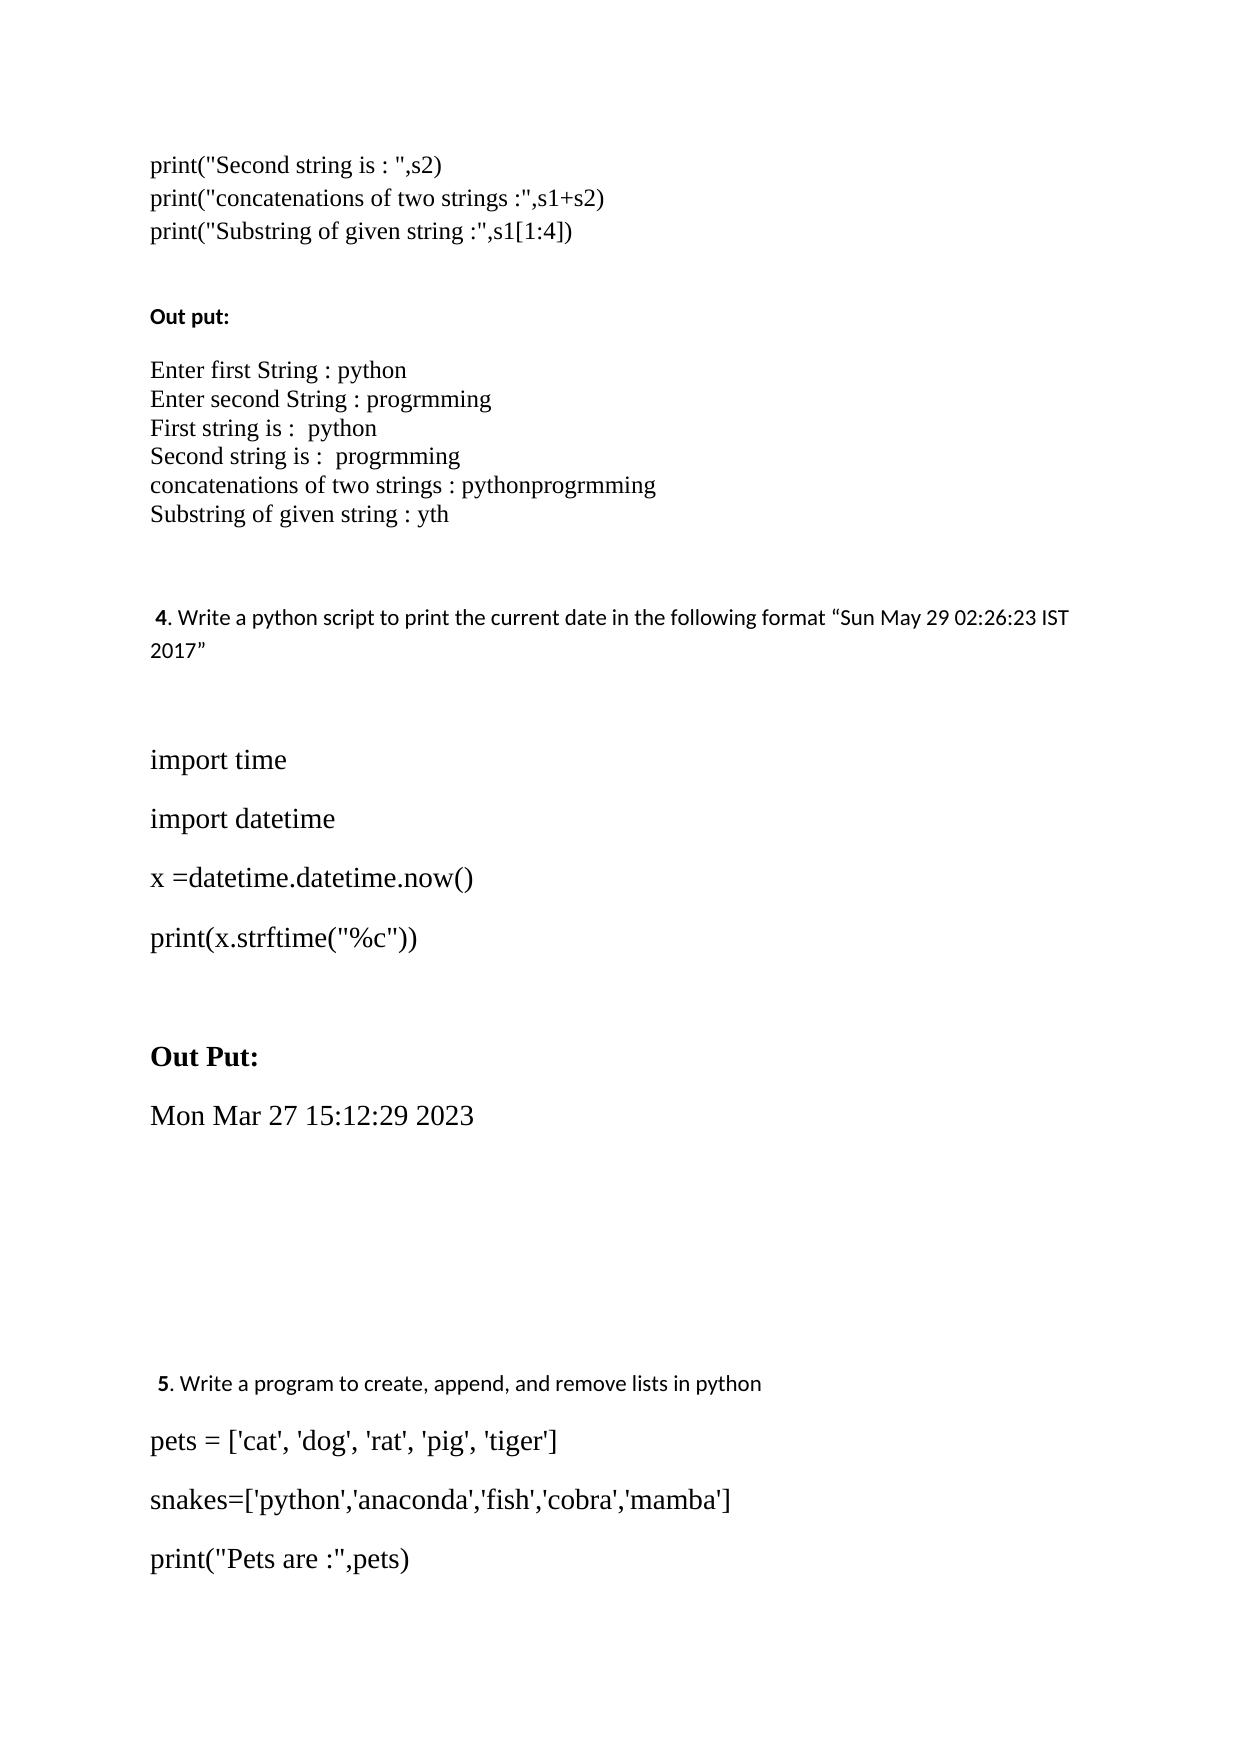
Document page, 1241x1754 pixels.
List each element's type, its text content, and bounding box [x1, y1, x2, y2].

text snakes=['python','anaconda','fish','cobra','mamba'] [150, 1482, 1090, 1516]
text import datetime [150, 801, 1090, 835]
text Out Put: [150, 1039, 1090, 1072]
text First string is : python [150, 413, 1090, 441]
text print(x.strftime("%c")) [150, 920, 1090, 953]
text concatenations of two strings : pythonprogrmming [150, 470, 1090, 499]
text Substring of given string : yth [150, 499, 1090, 528]
text Mon Mar 27 15:12:29 2023 [150, 1098, 1090, 1132]
text Enter first String : python [150, 355, 1090, 384]
text Enter second String : progrmming [150, 384, 1090, 413]
text pets = ['cat', 'dog', 'rat', 'pig', 'tiger'] [150, 1423, 1090, 1456]
text Out put: [150, 302, 1090, 330]
text 5. Write a program to create, append, and remove lists in python [150, 1369, 1090, 1397]
text x =datetime.datetime.now() [150, 861, 1090, 894]
text Second string is : progrmming [150, 441, 1090, 470]
text 4. Write a python script to print the current date in the following format “Sun May 29 02:26:23 IST 2017” [150, 603, 1090, 664]
text print("concatenations of two strings :",s1+s2) [150, 183, 1090, 212]
text print("Second string is : ",s2) [150, 150, 1090, 179]
text print("Substring of given string :",s1[1:4]) [150, 216, 1090, 245]
text print("Pets are :",pets) [150, 1542, 1090, 1575]
text import time [150, 742, 1090, 775]
